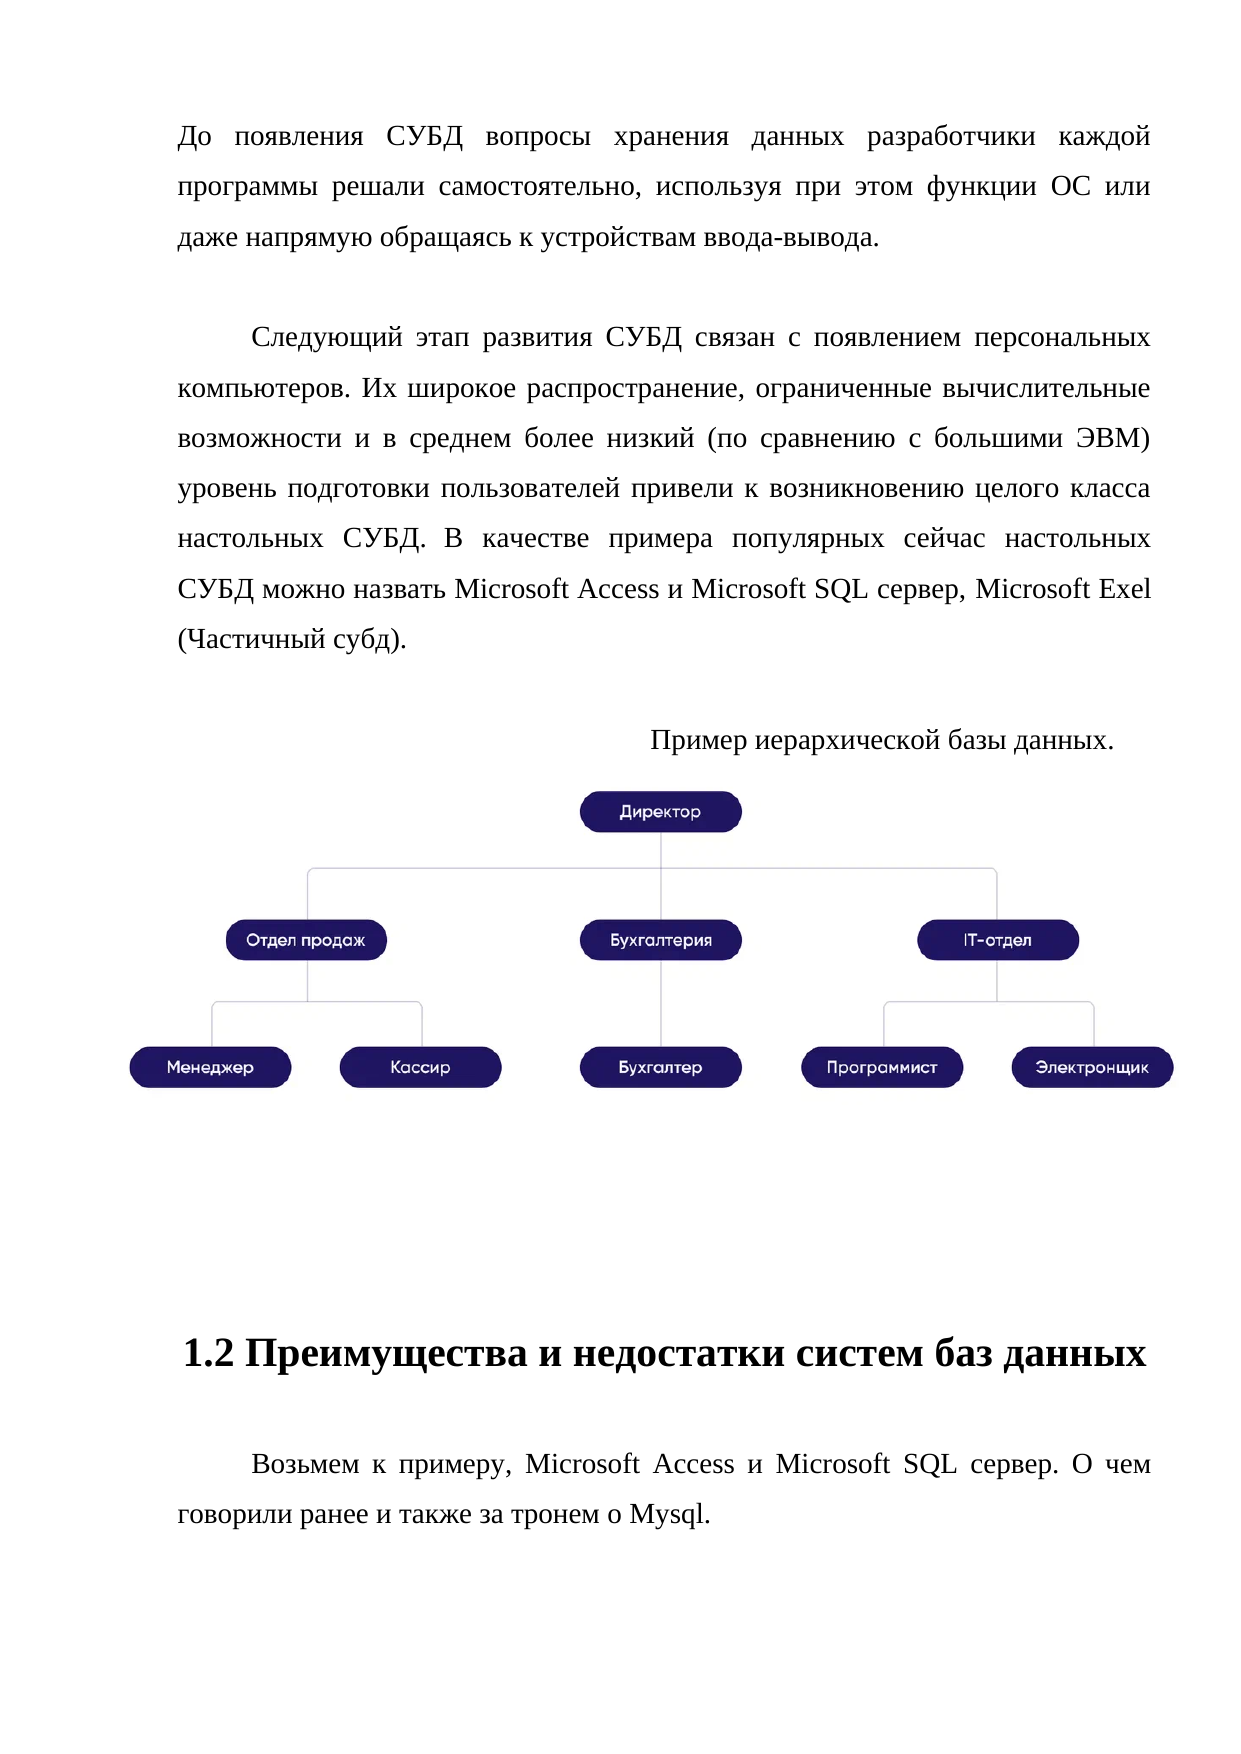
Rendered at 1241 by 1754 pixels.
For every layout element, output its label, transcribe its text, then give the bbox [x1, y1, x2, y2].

text Следующий этап развития СУБД связан с появлением персональных компьютеров. Их широкое распространение, ограниченные вычислительные возможности и в среднем более низкий (по сравнению с большими ЭВМ) уровень подготовки пользователей привели к возникновению целого класса настольных СУБД. В качестве примера популярных сейчас настольных СУБД можно назвать Microsoft Access и Microsoft SQL сервер, Microsoft Exel (Частичный субд). [177, 319, 1152, 655]
text 1.2 Преимущества и недостатки систем баз данных [177, 1327, 1152, 1375]
picture [118, 774, 1182, 1105]
text Пример иерархической базы данных. [118, 722, 1152, 755]
text Возьмем к примеру, Microsoft Access и Microsoft SQL сервер. О чем говорили ранее и также за тронем о Mysql. [177, 1446, 1152, 1529]
text До появления СУБД вопросы хранения данных разработчики каждой программы решали самостоятельно, используя при этом функции ОС или даже напрямую обращаясь к устройствам ввода-вывода. [177, 118, 1152, 252]
